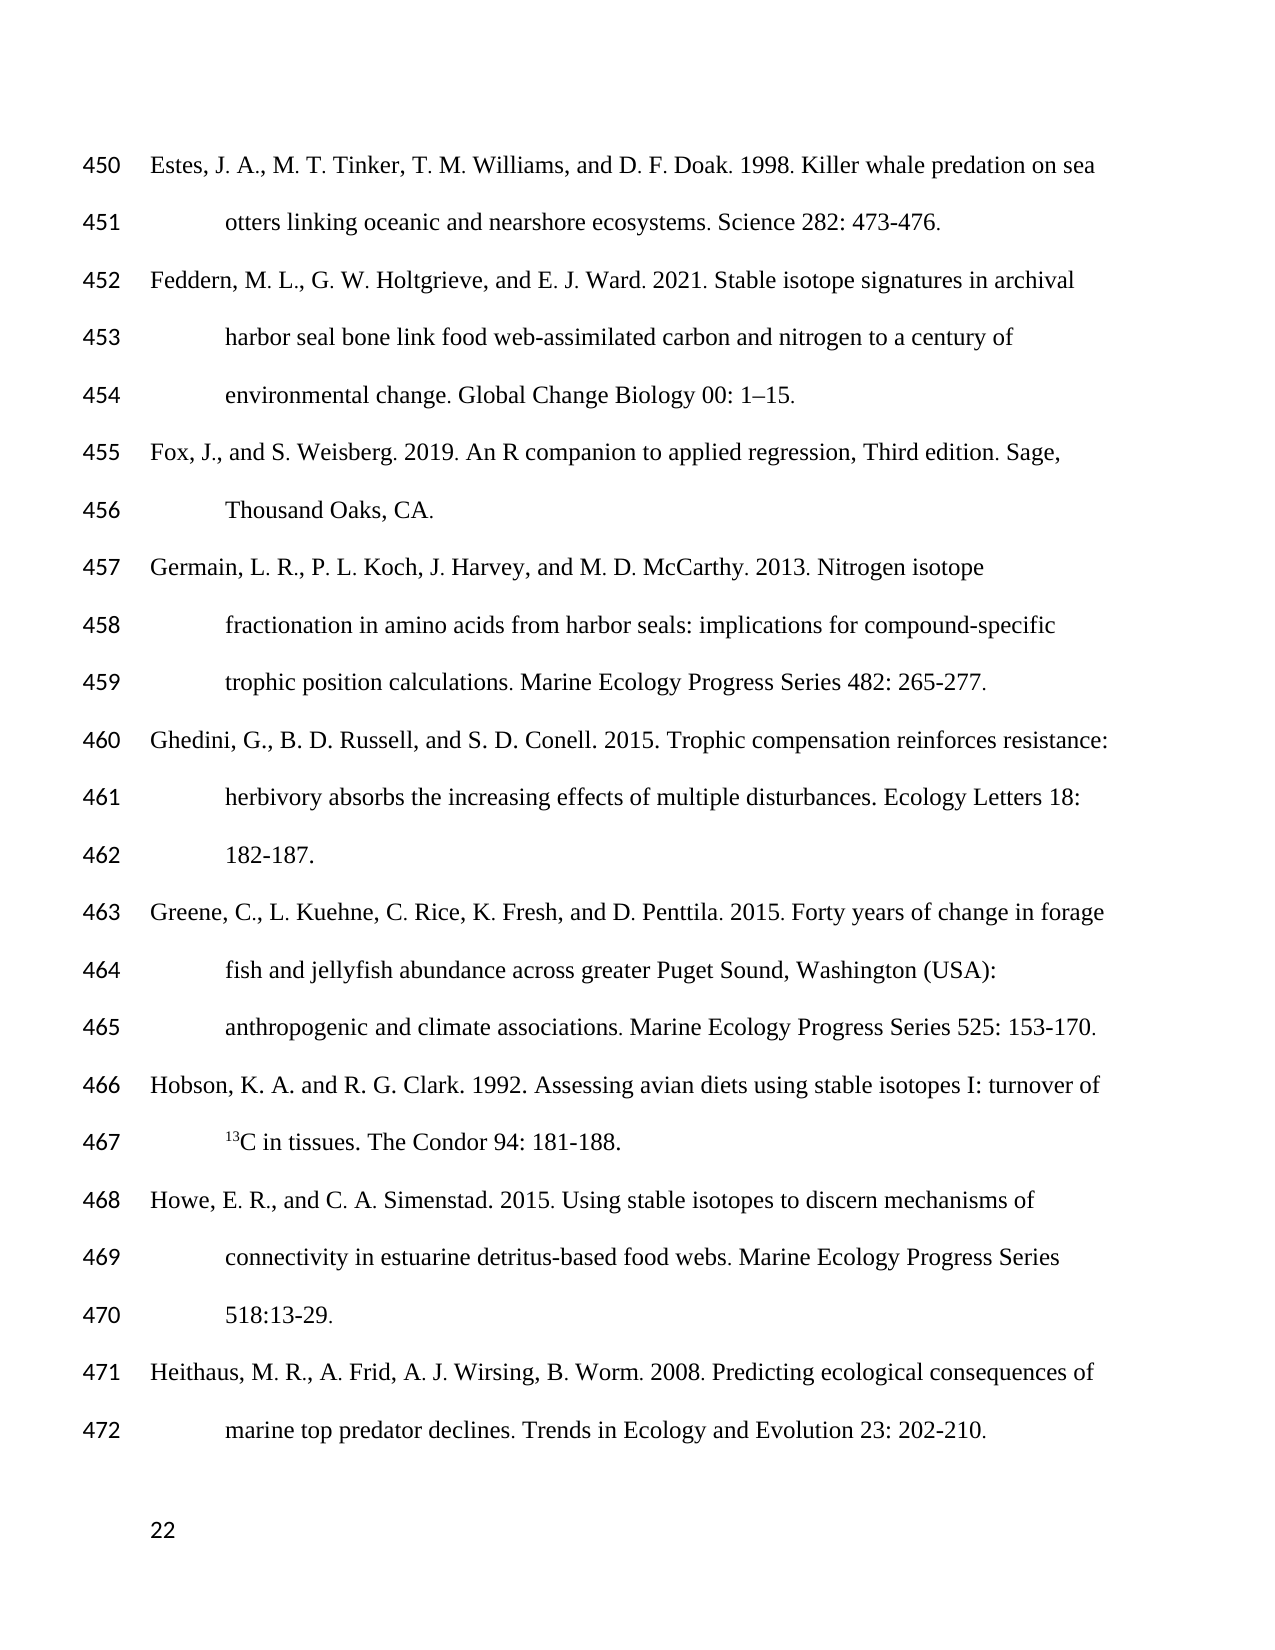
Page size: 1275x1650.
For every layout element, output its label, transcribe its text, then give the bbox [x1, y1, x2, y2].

text Hobson, K. A. and R. G. Clark. 1992. Assessing avian diets using stable isotopes I: turnover of 13C in tissues. The Condor 94: 181-188. [150, 1070, 1125, 1156]
text Ghedini, G., B. D. Russell, and S. D. Conell. 2015. Trophic compensation reinforces resistance: herbivory absorbs the increasing effects of multiple disturbances. Ecology Letters 18: 182-187. [150, 725, 1125, 869]
text Fox, J., and S. Weisberg. 2019. An R companion to applied regression, Third edition. Sage, Thousand Oaks, CA. [150, 437, 1125, 524]
text Feddern, M. L., G. W. Holtgrieve, and E. J. Ward. 2021. Stable isotope signatures in archival harbor seal bone link food web-assimilated carbon and nitrogen to a century of environmental change. Global Change Biology 00: 1–15. [150, 265, 1125, 409]
text Greene, C., L. Kuehne, C. Rice, K. Fresh, and D. Penttila. 2015. Forty years of change in forage fish and jellyfish abundance across greater Puget Sound, Washington (USA): anthropogenic and climate associations. Marine Ecology Progress Series 525: 153-170. [150, 897, 1125, 1041]
text Germain, L. R., P. L. Koch, J. Harvey, and M. D. McCarthy. 2013. Nitrogen isotope fractionation in amino acids from harbor seals: implications for compound-specific trophic position calculations. Marine Ecology Progress Series 482: 265-277. [150, 552, 1125, 696]
text Estes, J. A., M. T. Tinker, T. M. Williams, and D. F. Doak. 1998. Killer whale predation on sea otters linking oceanic and nearshore ecosystems. Science 282: 473-476. [150, 150, 1125, 236]
text Howe, E. R., and C. A. Simenstad. 2015. Using stable isotopes to discern mechanisms of connectivity in estuarine detritus-based food webs. Marine Ecology Progress Series 518:13-29. [150, 1185, 1125, 1329]
text Heithaus, M. R., A. Frid, A. J. Wirsing, B. Worm. 2008. Predicting ecological consequences of marine top predator declines. Trends in Ecology and Evolution 23: 202-210. [150, 1357, 1125, 1444]
